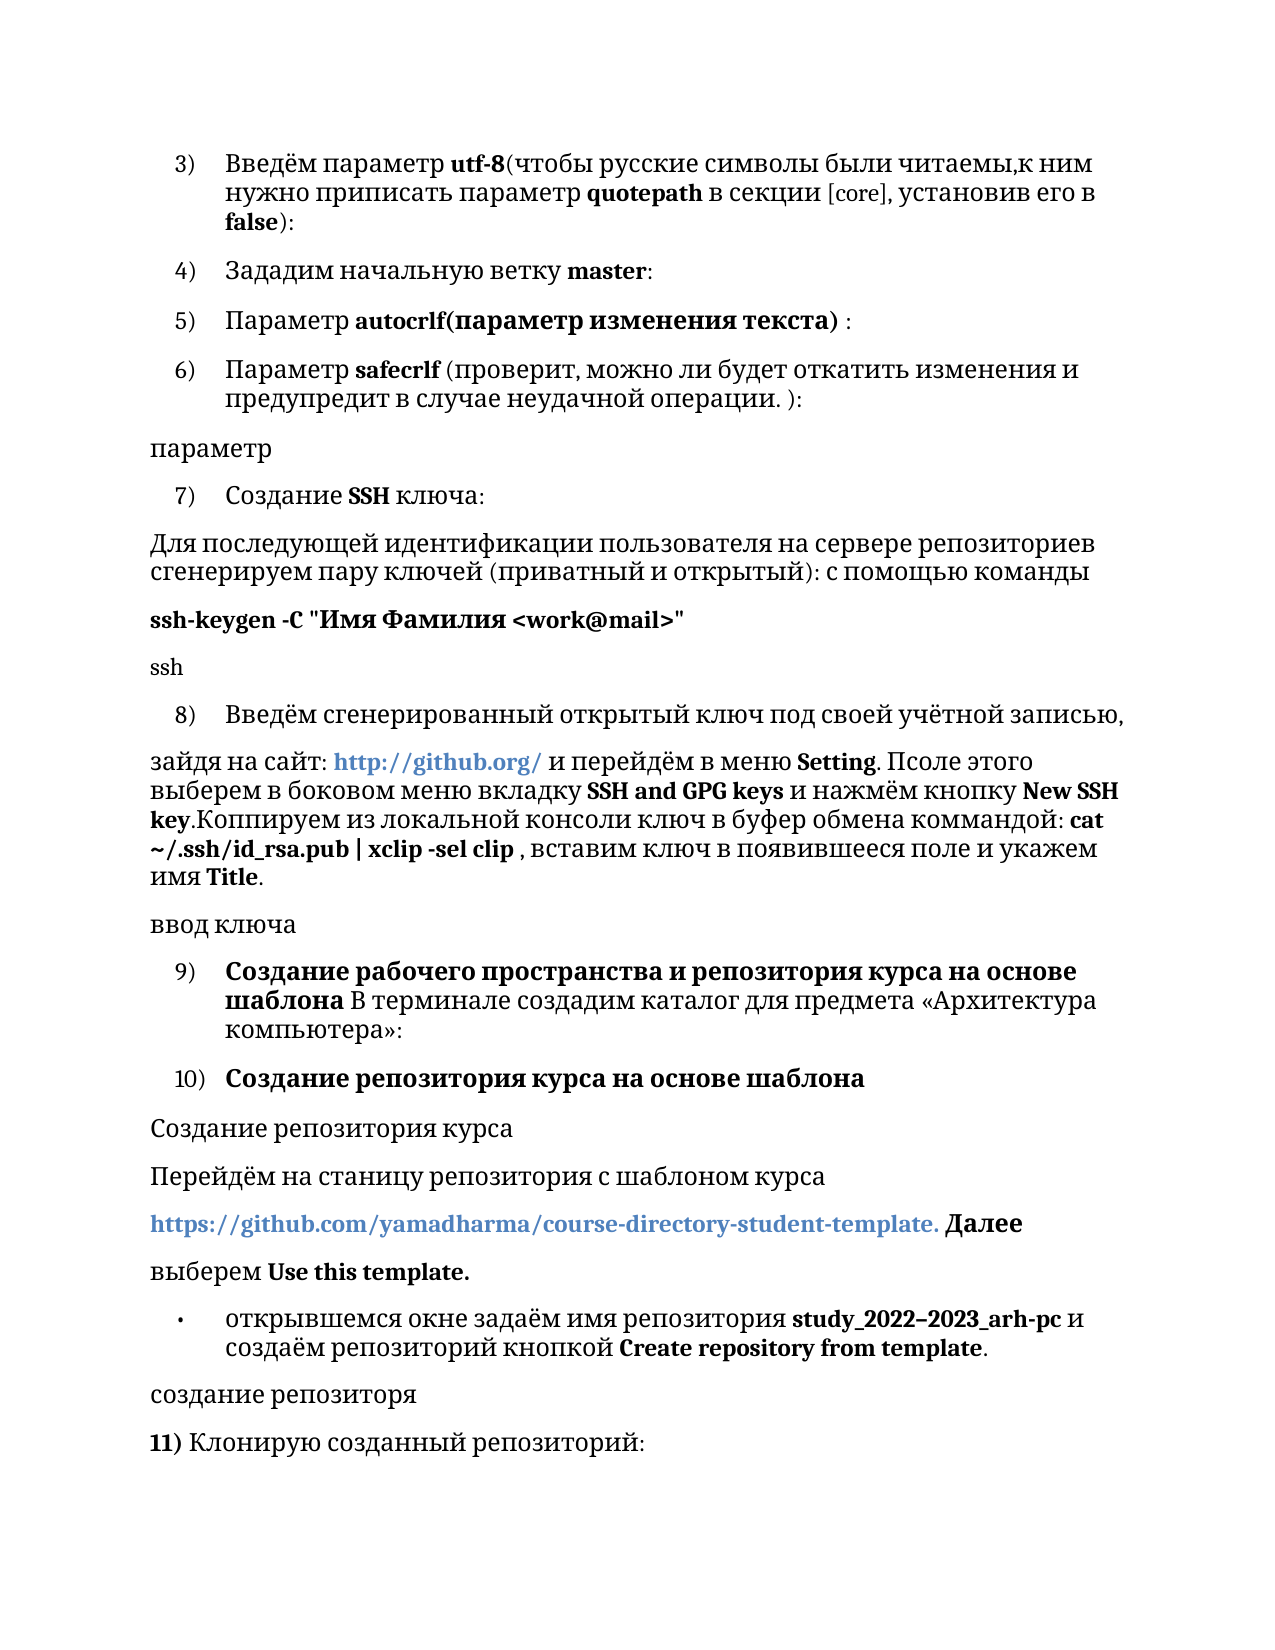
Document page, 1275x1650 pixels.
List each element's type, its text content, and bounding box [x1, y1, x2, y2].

list Зададим начальную ветку master: [175, 257, 1125, 286]
list Параметр safecrlf (проверит, можно ли будет откатить изменения и предупредит в случае неудачной операции. ): [175, 356, 1125, 414]
list Параметр autocrlf(параметр изменения текста) : [175, 307, 1125, 335]
list Создание SSH ключа: [175, 482, 1125, 511]
text Для последующей идентификации пользователя на сервере репозиториев сгенерируем пару ключей (приватный и открытый): с помощью команды [150, 529, 1125, 587]
text Создание репозитория курса [150, 1115, 1125, 1144]
list Создание репозитория курса на основе шаблона [175, 1065, 1125, 1094]
text параметр [150, 434, 1125, 463]
text создание репозиторя [150, 1381, 1125, 1410]
text https://github.com/yamadharma/course-directory-student-template. Далее [150, 1210, 1125, 1239]
text Перейдём на станицу репозитория с шаблоном курса [150, 1162, 1125, 1191]
text ssh [150, 653, 1125, 682]
list Введём сгенерированный открытый ключ под своей учётной записью, [175, 701, 1125, 729]
list Создание рабочего пространства и репозитория курса на основе шаблона В терминале создадим каталог для предмета «Архитектура компьютера»: [175, 958, 1125, 1044]
text ssh-keygen -C "Имя Фамилия <work@mail>" [150, 606, 1125, 634]
text ввод ключа [150, 911, 1125, 939]
list Введём параметр utf-8(чтобы русские символы были читаемы,к ним нужно приписать параметр quotepath в секции [core], установив его в false): [175, 150, 1125, 236]
text 11) Клонирую созданный репозиторий: [150, 1429, 1125, 1457]
text выберем Use this template. [150, 1257, 1125, 1286]
list открывшемся окне задаём имя репозитория study_2022–2023_arh-pc и создаём репозиторий кнопкой Create repository from template. [175, 1305, 1125, 1362]
text зайдя на сайт: http://github.org/ и перейдём в меню Setting. Псоле этого выберем в боковом меню вкладку SSH and GPG keys и нажмём кнопку New SSH key.Коппируем из локальной консоли ключ в буфер обмена коммандой: cat ~/.ssh/id_rsa.pub | xclip -sel clip , вставим ключ в появившееся поле и укажем имя Title. [150, 748, 1125, 892]
